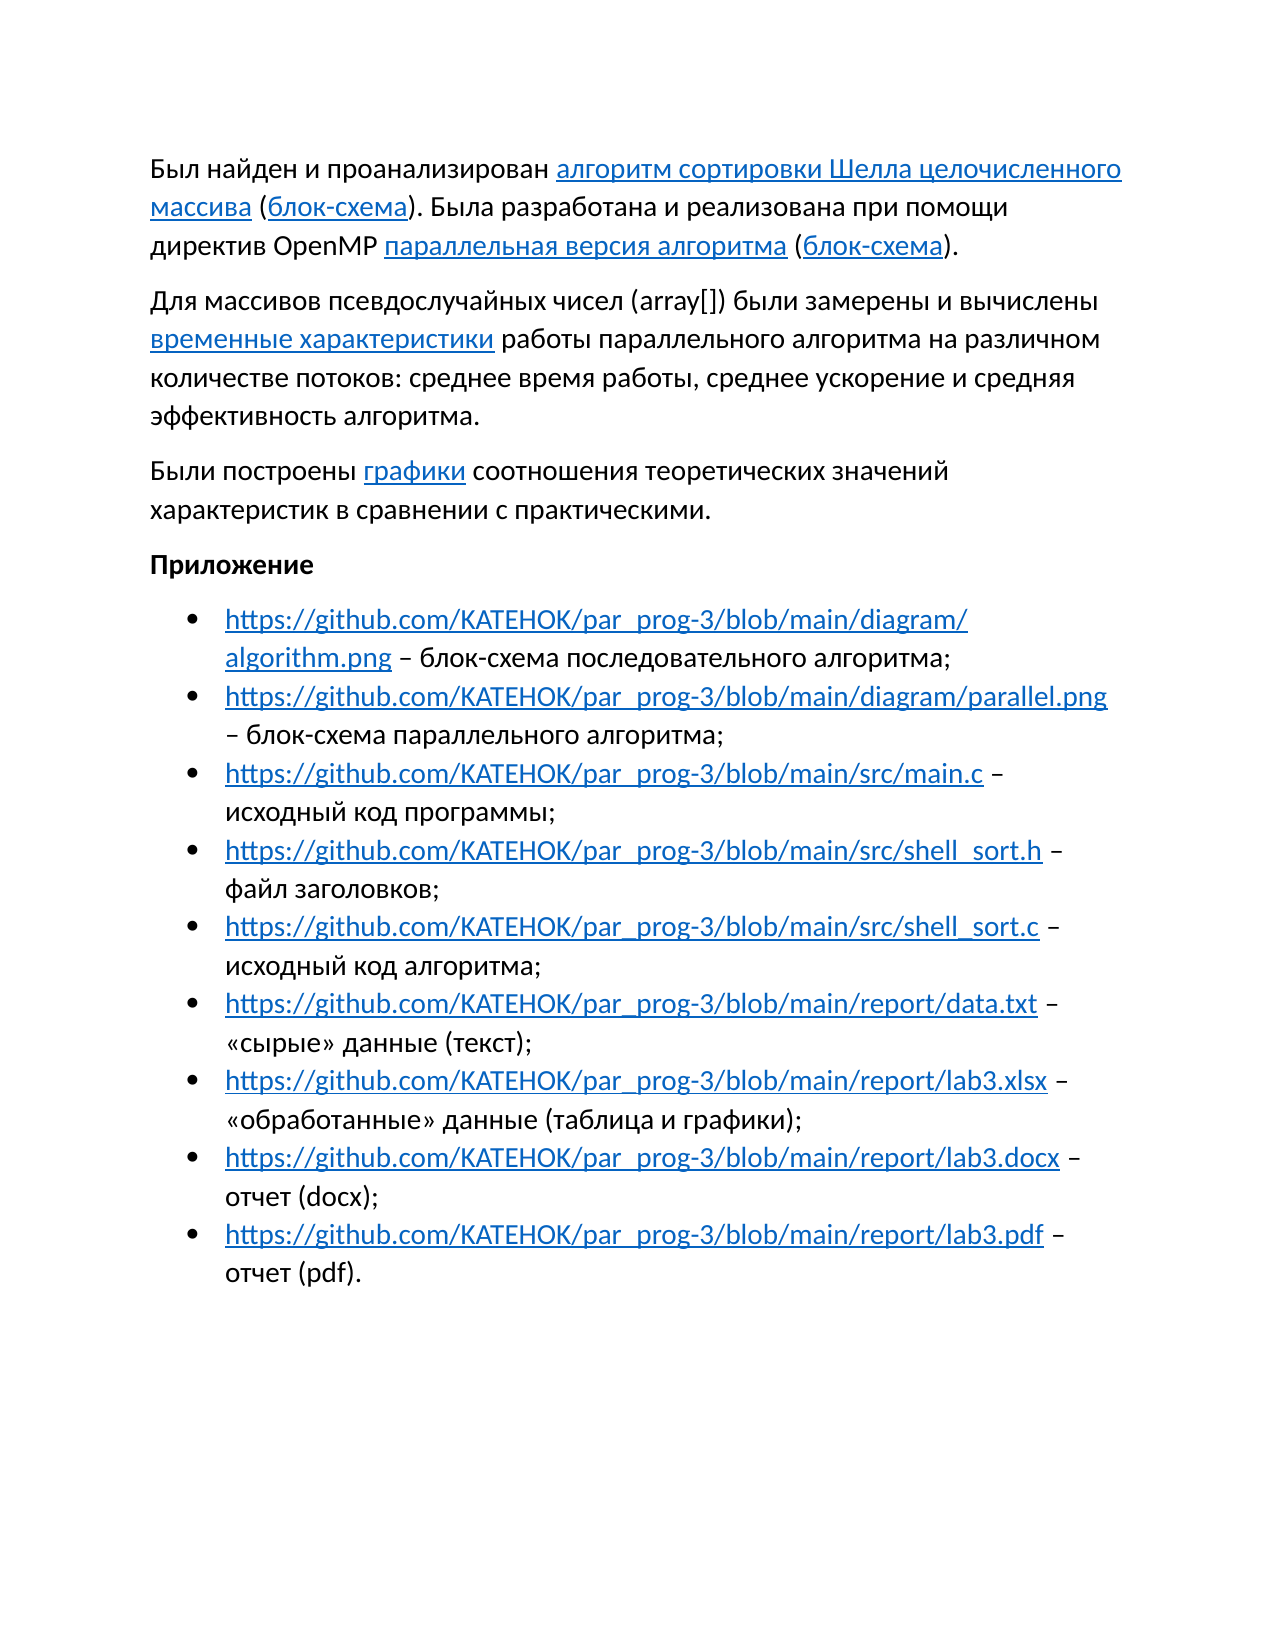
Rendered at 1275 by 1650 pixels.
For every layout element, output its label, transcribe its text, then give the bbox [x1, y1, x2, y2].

text Приложение [150, 546, 1125, 582]
text Был найден и проанализирован алгоритм сортировки Шелла целочисленного массива (блок-схема). Была разработана и реализована при помощи директив OpenMP параллельная версия алгоритма (блок-схема). [150, 150, 1125, 262]
list https://github.com/KATEHOK/par_prog-3/blob/main/report/data.txt – «сырые» данные (текст); [187, 985, 1125, 1059]
list https://github.com/KATEHOK/par_prog-3/blob/main/src/shell_sort.c – исходный код алгоритма; [187, 908, 1125, 983]
list https://github.com/KATEHOK/par_prog-3/blob/main/diagram/parallel.png – блок-схема параллельного алгоритма; [187, 678, 1125, 752]
text Для массивов псевдослучайных чисел (array[]) были замерены и вычислены временные характеристики работы параллельного алгоритма на различном количестве потоков: среднее время работы, среднее ускорение и средняя эффективность алгоритма. [150, 282, 1125, 433]
list https://github.com/KATEHOK/par_prog-3/blob/main/src/main.c – исходный код программы; [187, 755, 1125, 829]
list https://github.com/KATEHOK/par_prog-3/blob/main/report/lab3.pdf – отчет (pdf). [187, 1216, 1125, 1290]
list https://github.com/KATEHOK/par_prog-3/blob/main/src/shell_sort.h – файл заголовков; [187, 832, 1125, 906]
list https://github.com/KATEHOK/par_prog-3/blob/main/report/lab3.xlsx – «обработанные» данные (таблица и графики); [187, 1062, 1125, 1136]
list https://github.com/KATEHOK/par_prog-3/blob/main/report/lab3.docx – отчет (docx); [187, 1139, 1125, 1213]
list https://github.com/KATEHOK/par_prog-3/blob/main/diagram/algorithm.png – блок-схема последовательного алгоритма; [187, 601, 1125, 675]
text Были построены графики соотношения теоретических значений характеристик в сравнении с практическими. [150, 452, 1125, 526]
